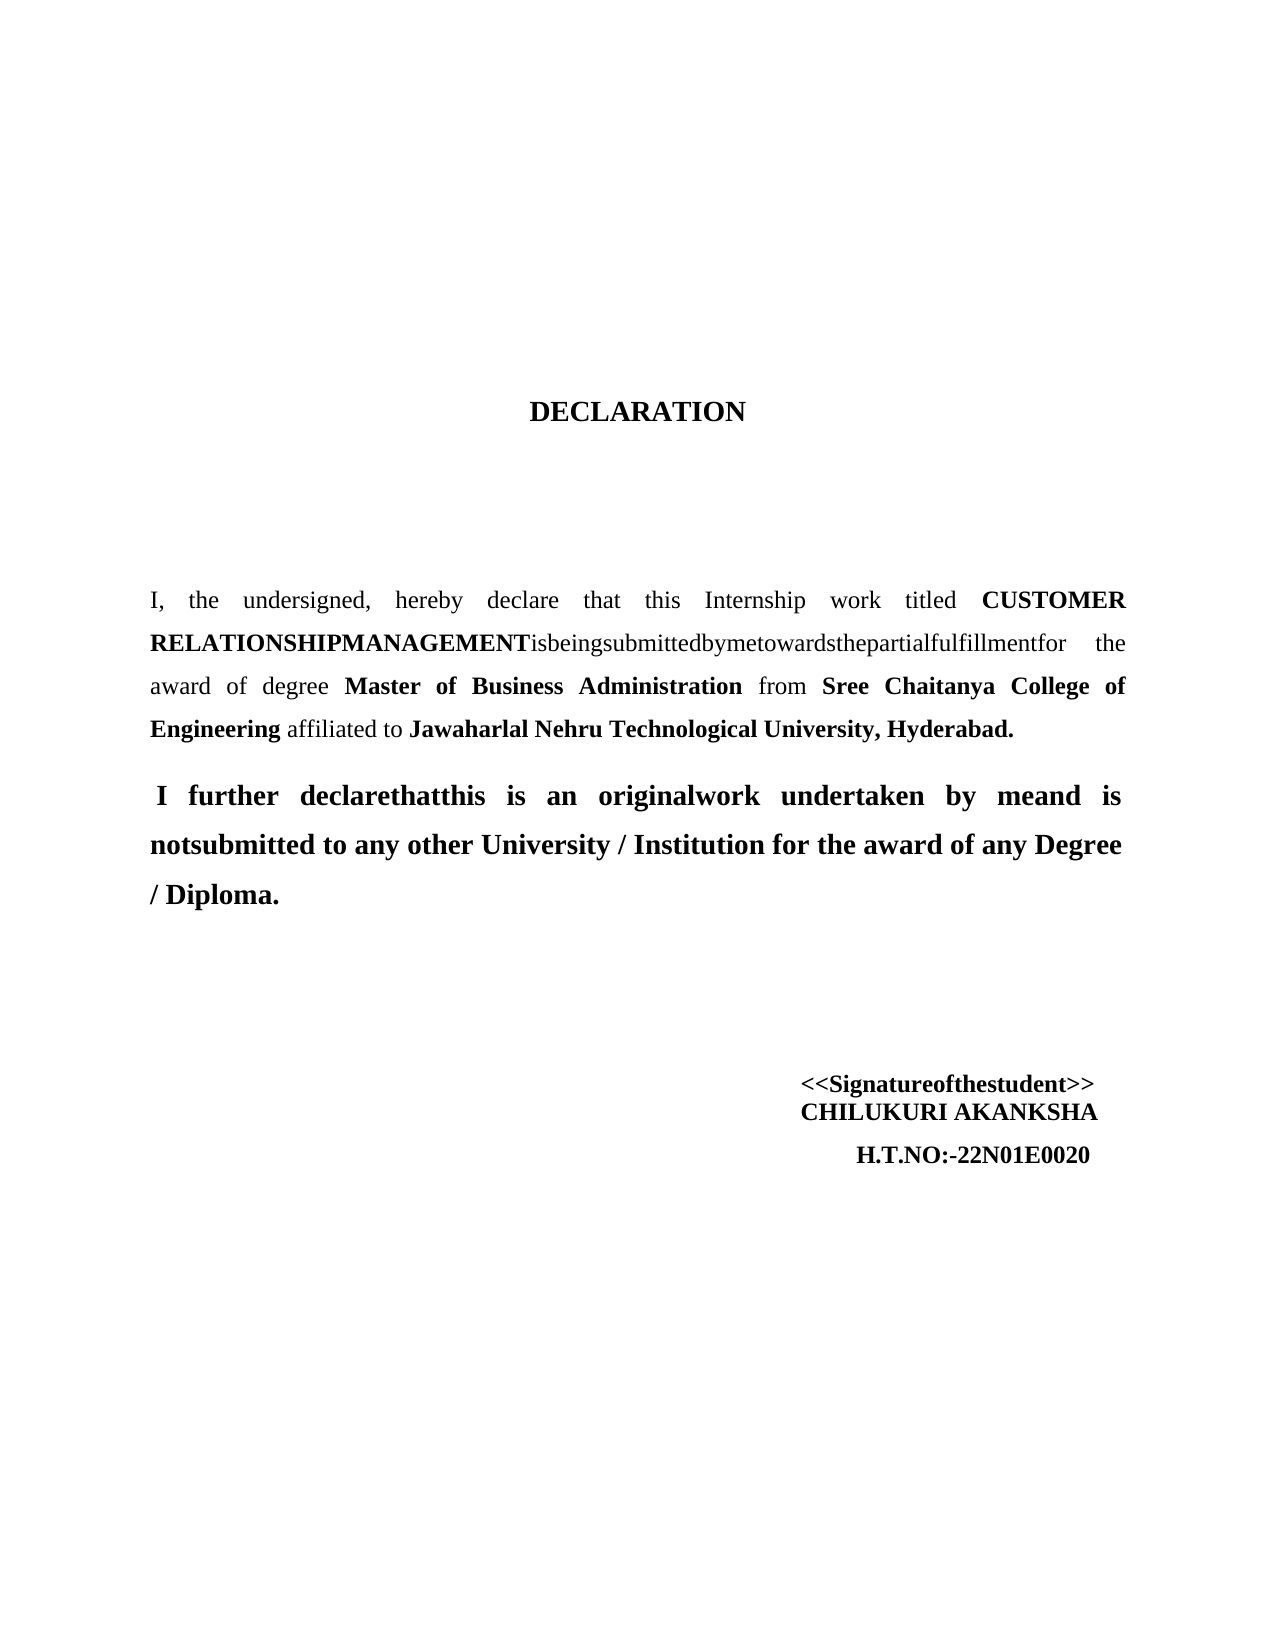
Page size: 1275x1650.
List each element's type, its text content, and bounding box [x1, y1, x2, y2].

text I further declarethatthis is an originalwork undertaken by meand is notsubmitted to any other University / Institution for the award of any Degree / Diploma. [150, 778, 1123, 911]
subtitle DECLARATION [153, 394, 1123, 428]
text I, the undersigned, hereby declare that this Internship work titled CUSTOMER RELATIONSHIPMANAGEMENTisbeingsubmittedbymetowardsthepartialfulfillmentfor the award of degree Master of Business Administration from Sree Chaitanya College of Engineering affiliated to Jawaharlal Nehru Technological University, Hyderabad. [150, 585, 1126, 743]
text H.T.NO:-22N01E0020 [856, 1140, 1148, 1169]
text <<Signatureofthestudent>> CHILUKURI AKANKSHA [800, 1069, 1148, 1126]
